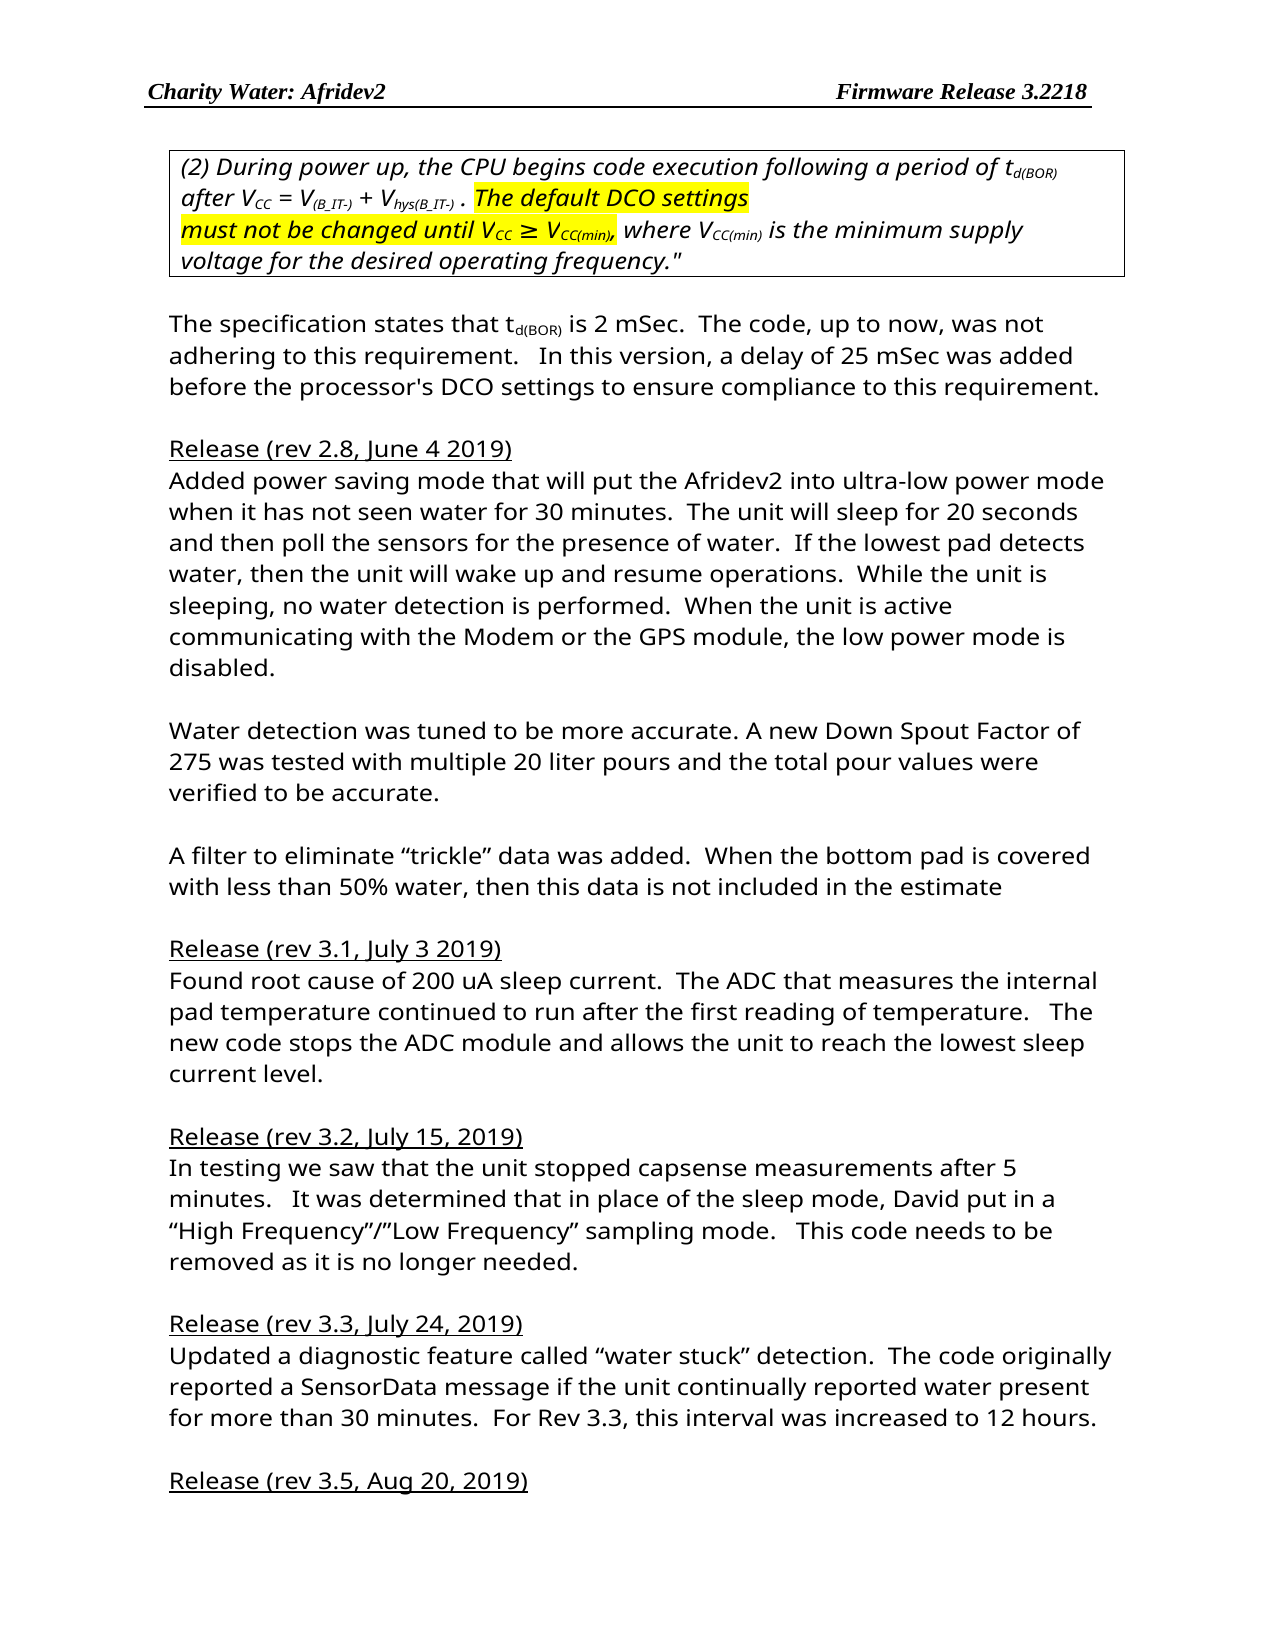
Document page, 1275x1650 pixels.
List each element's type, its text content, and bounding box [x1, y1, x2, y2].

text Added power saving mode that will put the Afridev2 into ultra-low power mode when it has not seen water for 30 minutes. The unit will sleep for 20 seconds and then poll the sensors for the presence of water. If the lowest pad detects water, then the unit will wake up and resume operations. While the unit is sleeping, no water detection is performed. When the unit is active communicating with the Modem or the GPS module, the low power mode is disabled. [169, 464, 1125, 683]
table_header (2) During power up, the CPU begins code execution following a period of td(BOR) after VCC = V(B_IT-) + Vhys(B_IT-) . The default DCO settings must not be changed until VCC ≥ VCC(min), where VCC(min) is the minimum supply voltage for the desired operating frequency." [170, 151, 1124, 276]
text Release (rev 3.3, July 24, 2019) [169, 1308, 1125, 1339]
text In testing we saw that the unit stopped capsense measurements after 5 minutes. It was determined that in place of the sleep mode, David put in a “High Frequency”/”Low Frequency” sampling mode. This code needs to be removed as it is no longer needed. [169, 1152, 1125, 1277]
text Release (rev 3.5, Aug 20, 2019) [169, 1464, 1125, 1496]
text Updated a diagnostic feature called “water stuck” detection. The code originally reported a SensorData message if the unit continually reported water present for more than 30 minutes. For Rev 3.3, this interval was increased to 12 hours. [169, 1339, 1125, 1433]
text Water detection was tuned to be more accurate. A new Down Spout Factor of 275 was tested with multiple 20 liter pours and the total pour values were verified to be accurate. [169, 714, 1125, 808]
text The specification states that td(BOR) is 2 mSec. The code, up to now, was not adhering to this requirement. In this version, a delay of 25 mSec was added before the processor's DCO settings to ensure compliance to this requirement. [169, 277, 1125, 402]
text Release (rev 3.2, July 15, 2019) [169, 1121, 1125, 1152]
text Release (rev 3.1, July 3 2019) [169, 933, 1125, 964]
text Release (rev 2.8, June 4 2019) [169, 433, 1125, 464]
text Found root cause of 200 uA sleep current. The ADC that measures the internal pad temperature continued to run after the first reading of temperature. The new code stops the ADC module and allows the unit to reach the lowest sleep current level. [169, 964, 1125, 1089]
text A filter to eliminate “trickle” data was added. When the bottom pad is covered with less than 50% water, then this data is not included in the estimate [169, 839, 1125, 902]
